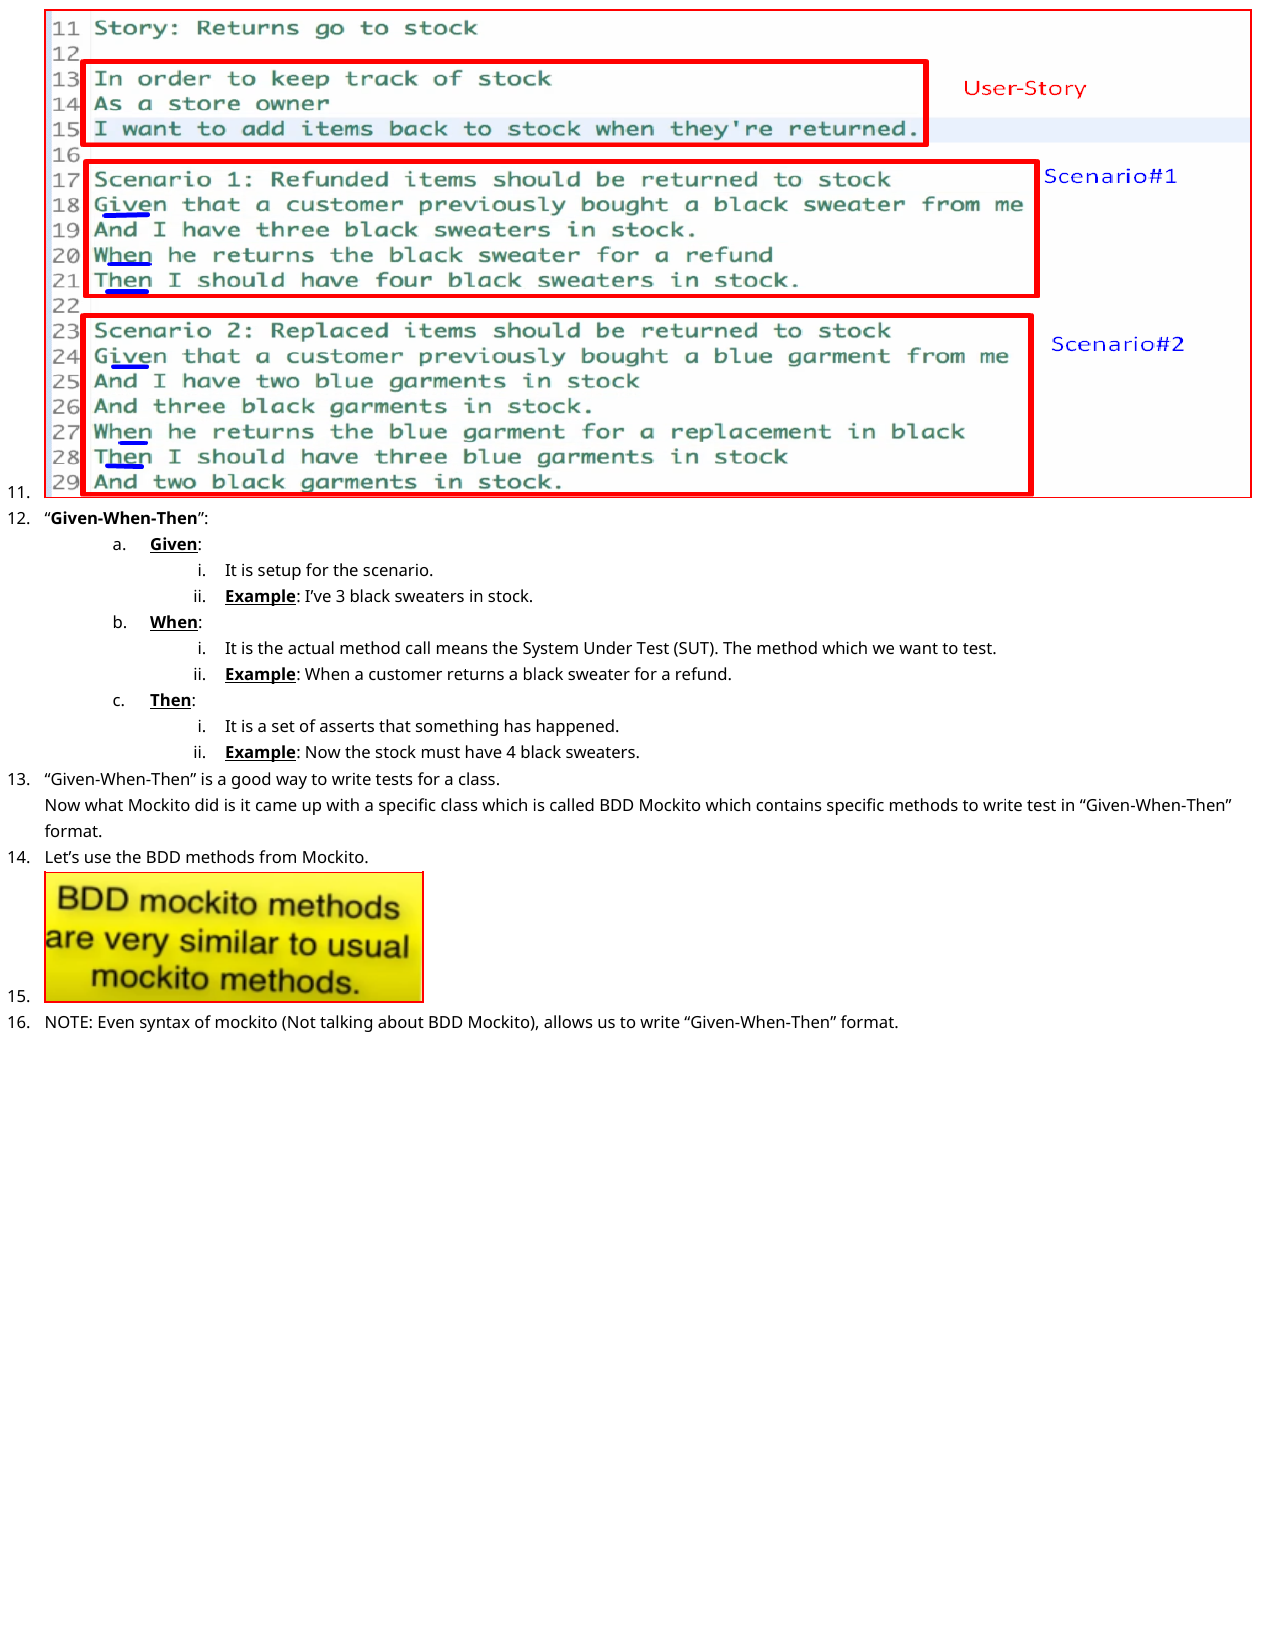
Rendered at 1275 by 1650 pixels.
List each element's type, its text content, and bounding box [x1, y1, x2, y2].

list Let’s use the BDD methods from Mockito. [7, 845, 1255, 868]
picture [46, 873, 422, 1001]
list “Given-When-Then”: [7, 507, 1255, 529]
list Given: [112, 533, 1255, 556]
list When: [112, 611, 1255, 634]
list NOTE: Even syntax of mockito (Not talking about BDD Mockito), allows us to write “Given-When-Then” format. [7, 1011, 1255, 1034]
list It is the actual method call means the System Under Test (SUT). The method which we want to test. [206, 637, 1255, 660]
list Example: Now the stock must have 4 black sweaters. [206, 741, 1255, 764]
list Example: When a customer returns a black sweater for a refund. [206, 663, 1255, 686]
list It is setup for the scenario. [206, 559, 1255, 582]
picture [46, 11, 1250, 497]
list Example: I’ve 3 black sweaters in stock. [206, 585, 1255, 608]
list Then: [112, 689, 1255, 712]
list “Given-When-Then” is a good way to write tests for a class. Now what Mockito did is it came up with a specific class which is called BDD Mockito which contains specific methods to write test in “Given-When-Then” format. [7, 767, 1255, 842]
list It is a set of asserts that something has happened. [206, 715, 1255, 738]
